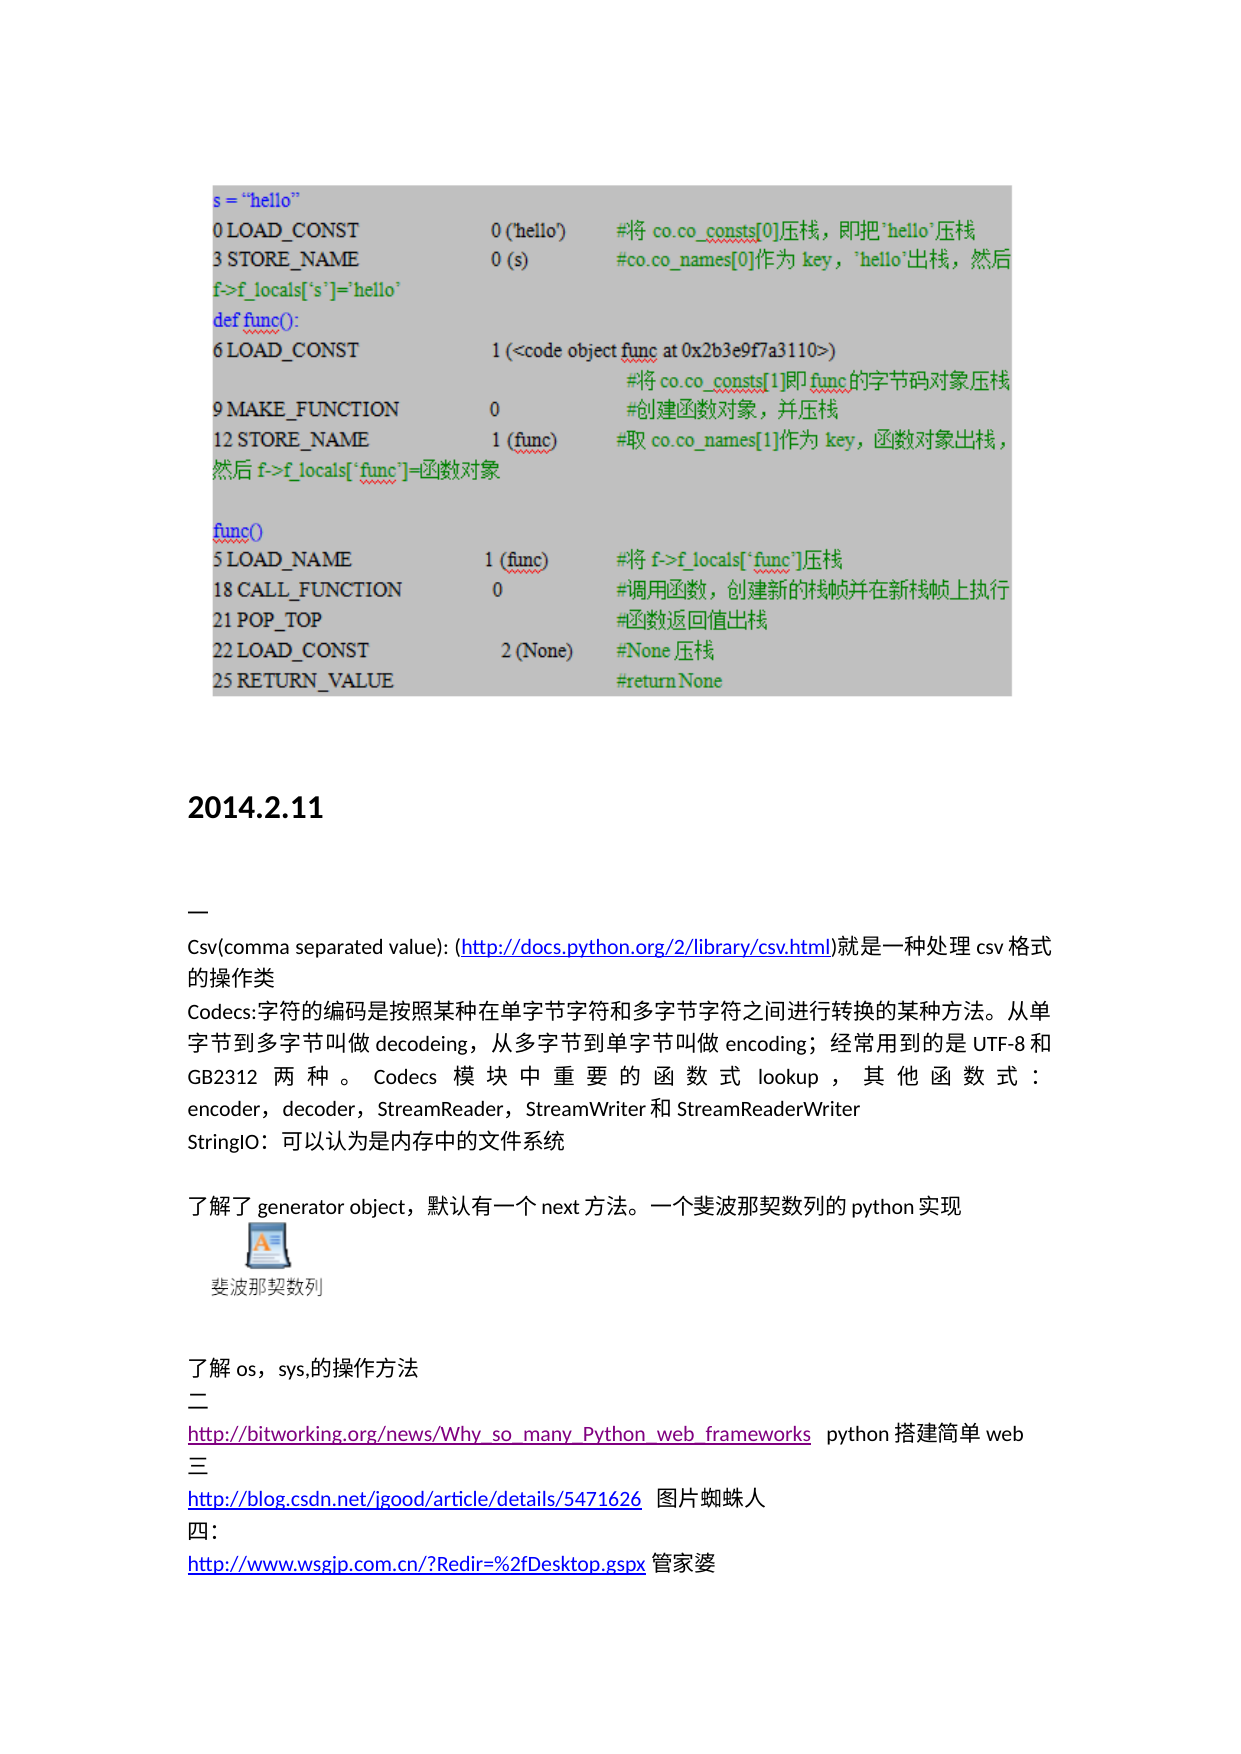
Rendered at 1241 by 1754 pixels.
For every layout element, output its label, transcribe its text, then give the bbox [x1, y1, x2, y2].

text Csv(comma separated value): (http://docs.python.org/2/library/csv.html)就是一种处理csv格式的操作类 [187, 928, 1053, 993]
text 了解了generator object，默认有一个next方法。一个斐波那契数列的python实现 [187, 1188, 1053, 1221]
text StringIO：可以认为是内存中的文件系统 [187, 1123, 1053, 1156]
text Codecs:字符的编码是按照某种在单字节字符和多字节字符之间进行转换的某种方法。从单字节到多字节叫做decodeing，从多字节到单字节叫做encoding；经常用到的是UTF-8和GB2312两种。Codecs模块中重要的函数式lookup，其他函数式：encoder，decoder，StreamReader，StreamWriter和StreamReaderWriter [187, 993, 1053, 1123]
text http://www.wsgjp.com.cn/?Redir=%2fDesktop.gspx 管家婆 [187, 1546, 1053, 1578]
text 三 [187, 1448, 1053, 1481]
subtitle 2014.2.11 [187, 774, 1053, 839]
text 一 [187, 896, 1053, 928]
picture [187, 161, 1054, 708]
text http://blog.csdn.net/jgood/article/details/5471626 图片蜘蛛人 [187, 1481, 1053, 1513]
text http://bitworking.org/news/Why_so_many_Python_web_frameworks python搭建简单web [187, 1416, 1053, 1448]
text 二 [187, 1383, 1053, 1416]
text 四： [187, 1513, 1053, 1546]
text 了解 os，sys,的操作方法 [187, 1351, 1053, 1383]
